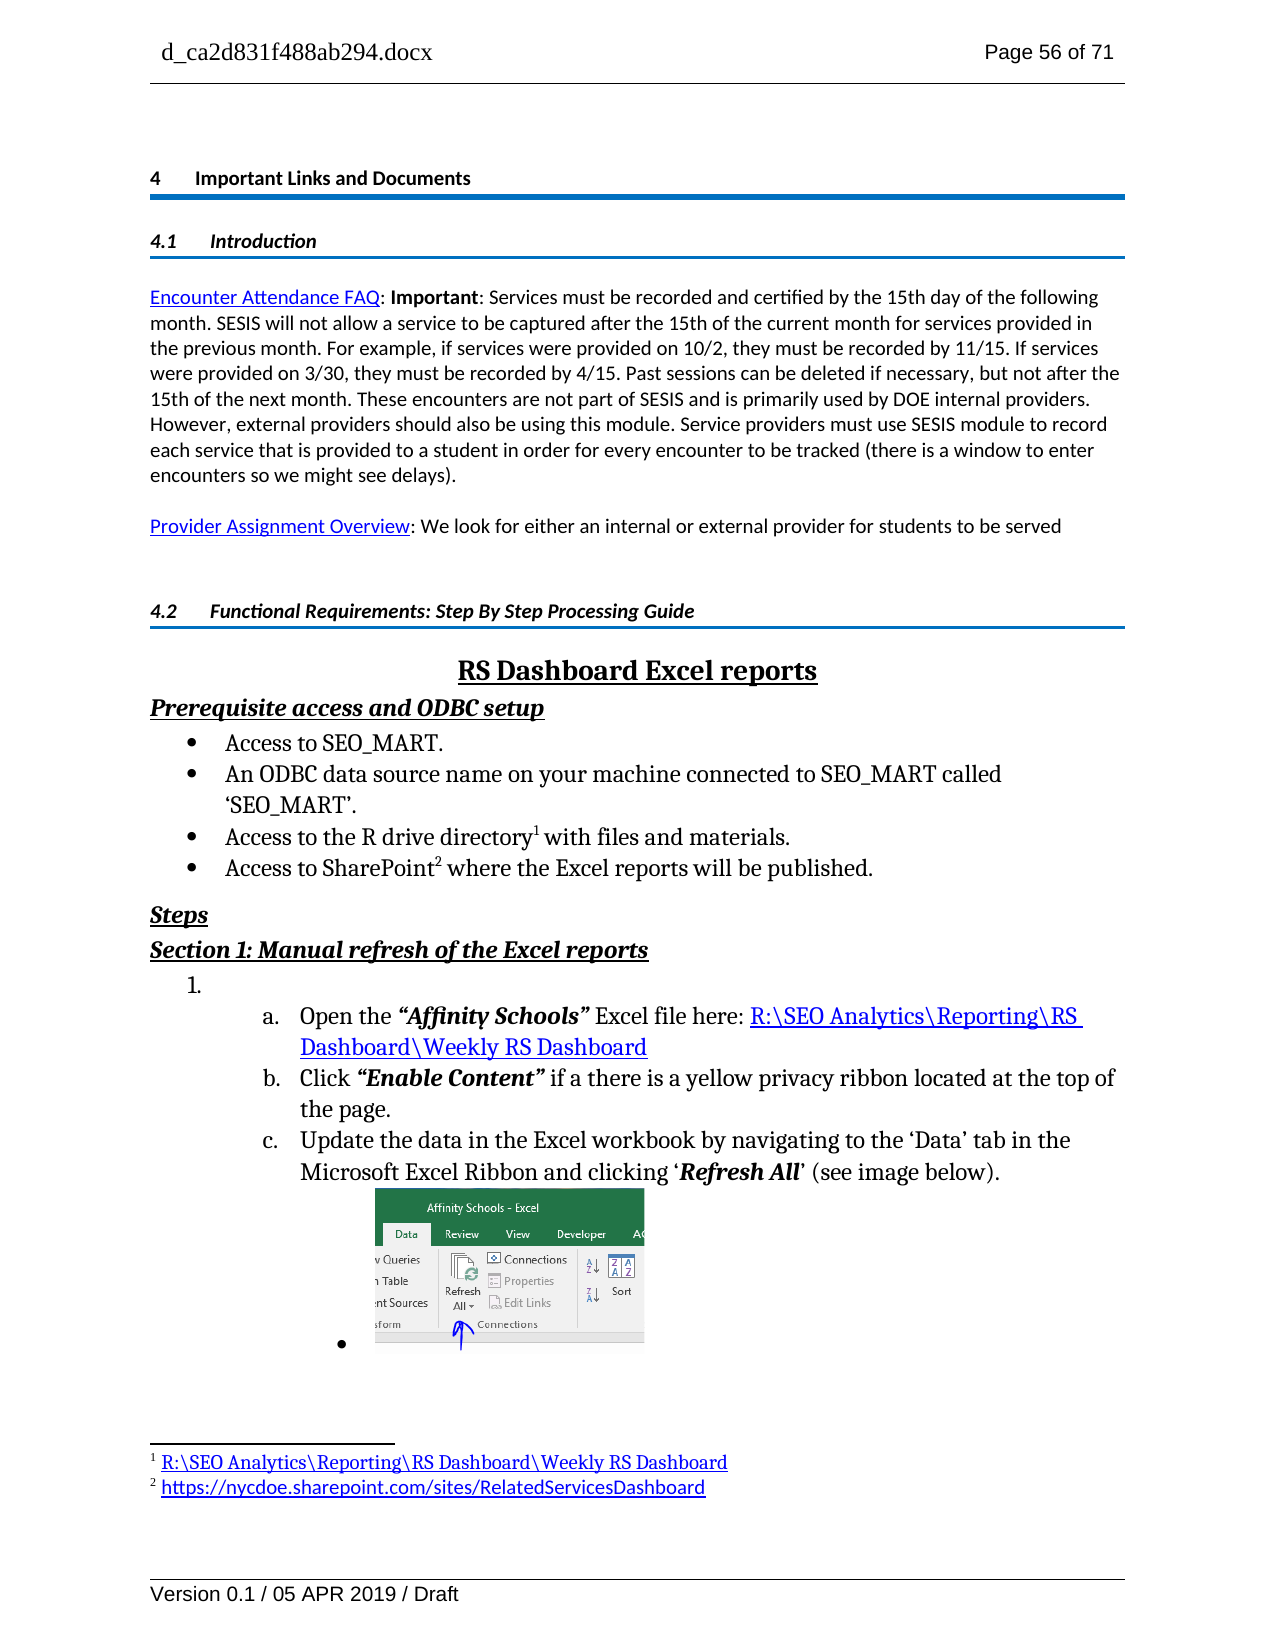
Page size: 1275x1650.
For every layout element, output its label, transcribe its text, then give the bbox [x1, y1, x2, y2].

list Open the “Affinity Schools” Excel file here: R:\SEO Analytics\Reporting\RS Dashboard\Weekly RS Dashboard [262, 1002, 1125, 1062]
subtitle Important Links and Documents [150, 162, 1125, 194]
subtitle Introduction [150, 225, 1125, 256]
picture [375, 1188, 645, 1354]
text RS Dashboard Excel reports [150, 654, 1125, 688]
text Encounter Attendance FAQ: Important: Services must be recorded and certified by the 15th day of the following month. SESIS will not allow a service to be captured after the 15th of the current month for services provided in the previous month. For example, if services were provided on 10/2, they must be recorded by 11/15. If services were provided on 3/30, they must be recorded by 4/15. Past sessions can be deleted if necessary, but not after the 15th of the next month. These encounters are not part of SESIS and is primarily used by DOE internal providers. However, external providers should also be using this module. Service providers must use SESIS module to record each service that is provided to a student in order for every encounter to be tracked (there is a window to enter encounters so we might see delays). [150, 284, 1125, 488]
list Access to the R drive directory with files and materials. [187, 822, 1125, 851]
list Click “Enable Content” if a there is a yellow privacy ribbon located at the top of the page. [262, 1064, 1125, 1124]
subtitle Functional Requirements: Step By Step Processing Guide [150, 595, 1125, 626]
text Steps [150, 901, 1125, 930]
list Update the data in the Excel workbook by navigating to the ‘Data’ tab in the Microsoft Excel Ribbon and clicking ‘Refresh All’ (see image below). [262, 1126, 1125, 1186]
list Access to SEO_MART. [187, 729, 1125, 758]
text Prerequisite access and ODBC setup [150, 694, 1125, 723]
text Section 1: Manual refresh of the Excel reports [150, 936, 1125, 965]
text Provider Assignment Overview: We look for either an internal or external provider for students to be served [150, 513, 1125, 538]
list An ODBC data source name on your machine connected to SEO_MART called ‘SEO_MART’. [187, 760, 1125, 820]
list Access to SharePoint where the Excel reports will be published. [187, 853, 1125, 882]
